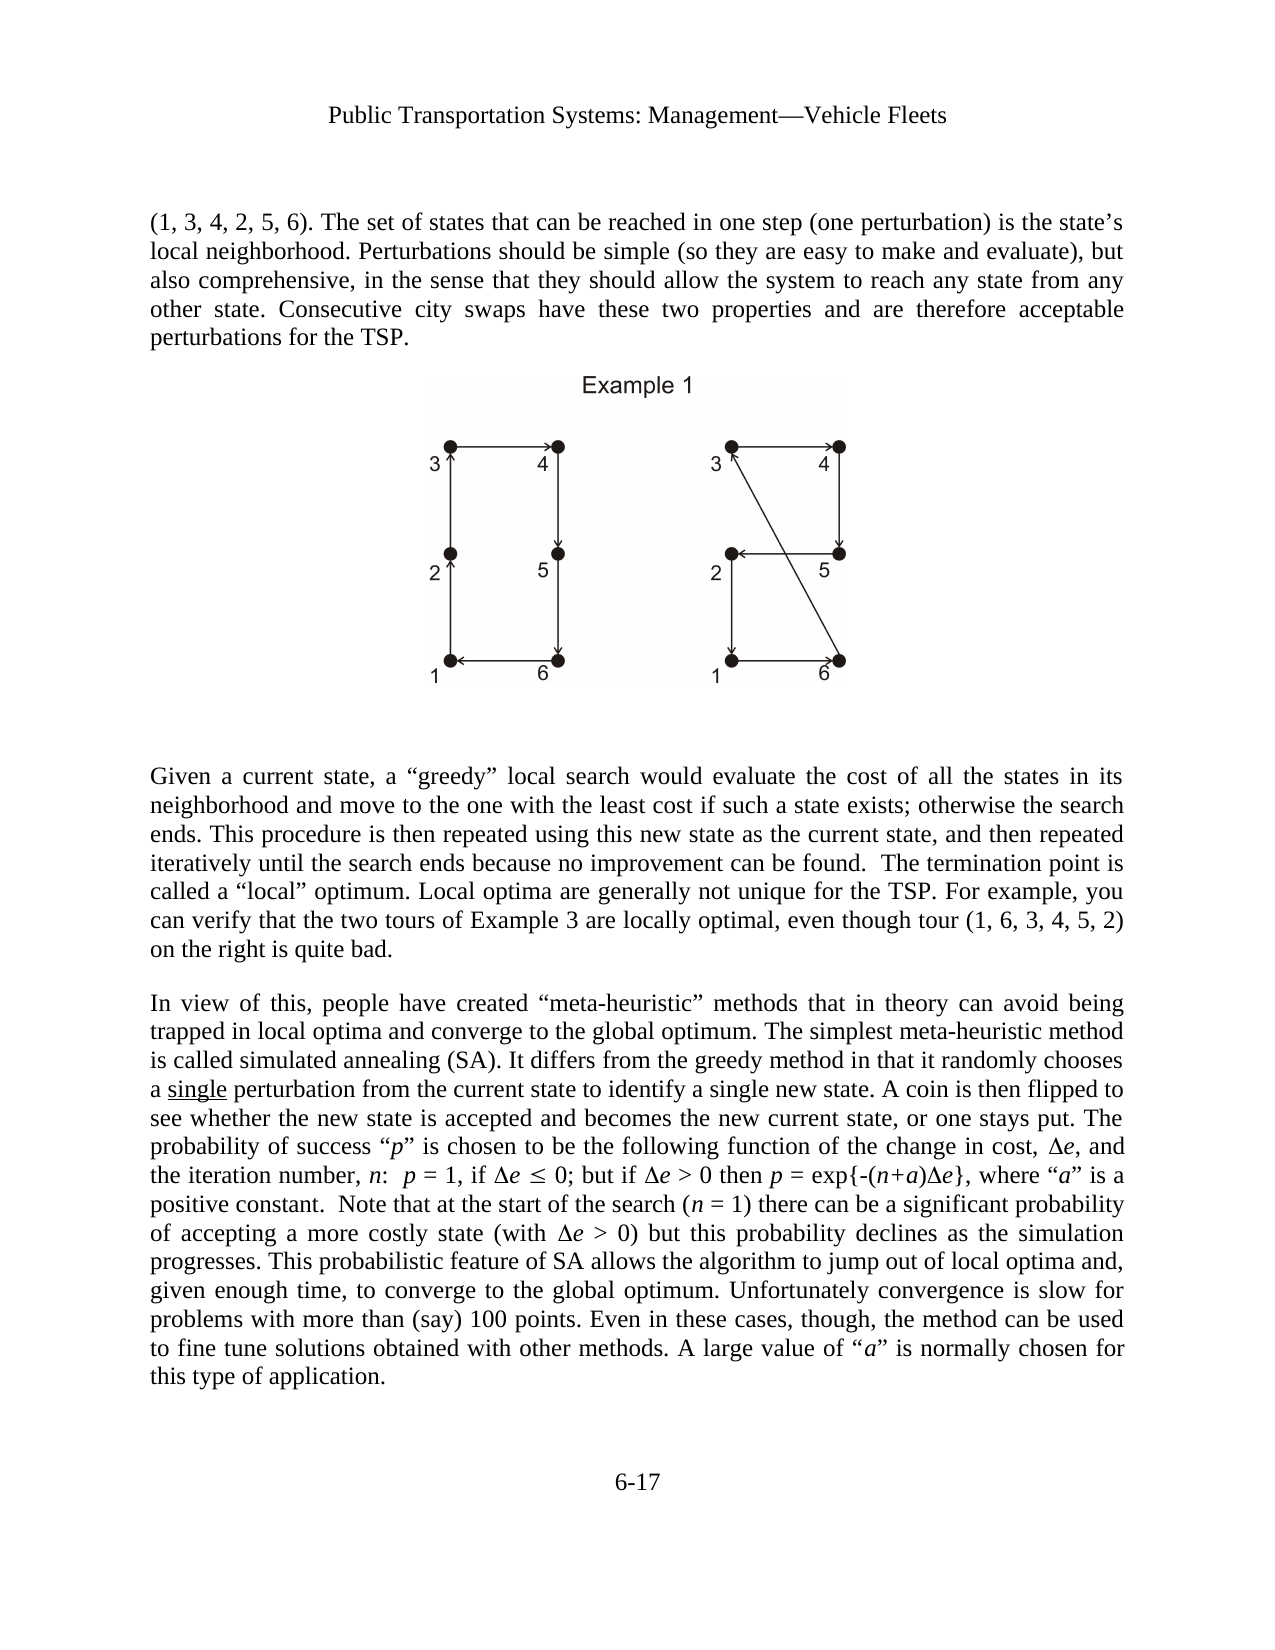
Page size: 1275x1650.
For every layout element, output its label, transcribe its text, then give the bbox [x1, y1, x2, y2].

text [150, 207, 1125, 351]
text Given a current state, a “greedy” local search would evaluate the cost of all the states in its neighborhood and move to the one with the least cost if such a state exists; otherwise the search ends. This procedure is then repeated using this new state as the current state, and then repeated iteratively until the search ends because no improvement can be found. The termination point is called a “local” optimum. Local optima are generally not unique for the TSP. For example, you can verify that the two tours of Example 3 are locally optimal, even though tour (1, 6, 3, 4, 5, 2) on the right is quite bad. [150, 761, 1125, 963]
picture [429, 376, 846, 683]
text In view of this, people have created “meta-heuristic” methods that in theory can avoid being trapped in local optima and converge to the global optimum. The simplest meta-heuristic method is called simulated annealing (SA). It differs from the greedy method in that it randomly chooses a single perturbation from the current state to identify a single new state. A coin is then flipped to see whether the new state is accepted and becomes the new current state, or one stays put. The probability of success “p” is chosen to be the following function of the change in cost, e, and the iteration number, n: p = 1, if e 0; but if e > 0 then p = exp{-(n+a)e}, where “a” is a positive constant. Note that at the start of the search (n = 1) there can be a significant probability of accepting a more costly state (with e > 0) but this probability declines as the simulation progresses. This probabilistic feature of SA allows the algorithm to jump out of local optima and, given enough time, to converge to the global optimum. Unfortunately convergence is slow for problems with more than (say) 100 points. Even in these cases, though, the method can be used to fine tune solutions obtained with other methods. A large value of “a” is normally chosen for this type of application. [150, 988, 1125, 1390]
